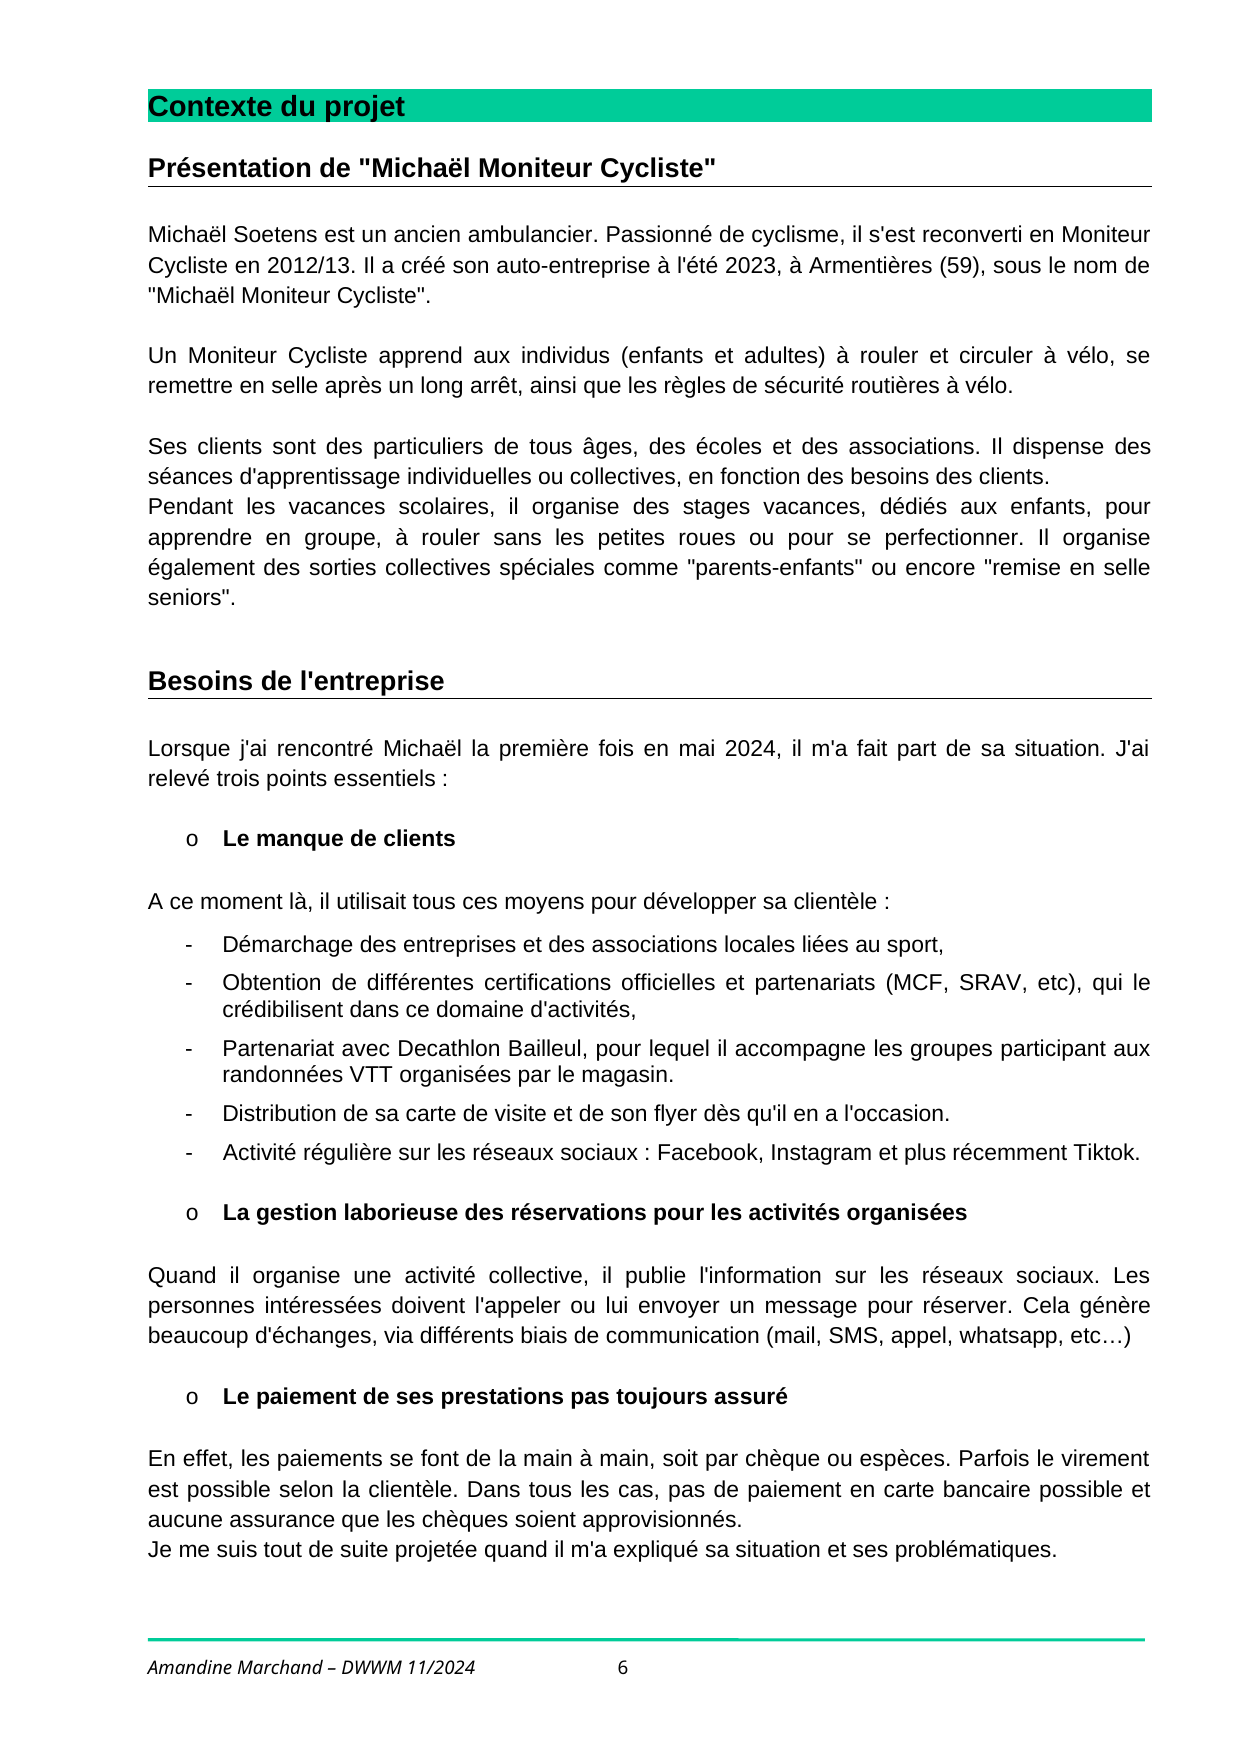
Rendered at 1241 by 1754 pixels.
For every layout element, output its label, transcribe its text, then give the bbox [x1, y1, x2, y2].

text Je me suis tout de suite projetée quand il m'a expliqué sa situation et ses problématiques. [148, 1536, 1152, 1562]
list Activité régulière sur les réseaux sociaux : Facebook, Instagram et plus récemment Tiktok. [185, 1139, 1152, 1165]
list La gestion laborieuse des réservations pour les activités organisées [185, 1199, 1152, 1227]
subtitle Besoins de l'entreprise [148, 665, 1152, 698]
text Quand il organise une activité collective, il publie l'information sur les réseaux sociaux. Les personnes intéressées doivent l'appeler ou lui envoyer un message pour réserver. Cela génère beaucoup d'échanges, via différents biais de communication (mail, SMS, appel, whatsapp, etc…) [148, 1262, 1152, 1348]
text Pendant les vacances scolaires, il organise des stages vacances, dédiés aux enfants, pour apprendre en groupe, à rouler sans les petites roues ou pour se perfectionner. Il organise également des sorties collectives spéciales comme "parents-enfants" ou encore "remise en selle seniors". [148, 493, 1152, 610]
list Distribution de sa carte de visite et de son flyer dès qu'il en a l'occasion. [185, 1100, 1152, 1126]
list Obtention de différentes certifications officielles et partenariats (MCF, SRAV, etc), qui le crédibilisent dans ce domaine d'activités, [185, 969, 1152, 1022]
list Démarchage des entreprises et des associations locales liées au sport, [185, 931, 1152, 957]
text Un Moniteur Cycliste apprend aux individus (enfants et adultes) à rouler et circuler à vélo, se remettre en selle après un long arrêt, ainsi que les règles de sécurité routières à vélo. [148, 342, 1152, 399]
text A ce moment là, il utilisait tous ces moyens pour développer sa clientèle : [148, 888, 1152, 914]
subtitle Présentation de "Michaël Moniteur Cycliste" [148, 152, 1152, 186]
text Michaël Soetens est un ancien ambulancier. Passionné de cyclisme, il s'est reconverti en Moniteur Cycliste en 2012/13. Il a créé son auto-entreprise à l'été 2023, à Armentières (59), sous le nom de "Michaël Moniteur Cycliste". [148, 221, 1152, 308]
list Partenariat avec Decathlon Bailleul, pour lequel il accompagne les groupes participant aux randonnées VTT organisées par le magasin. [185, 1034, 1152, 1087]
list Le manque de clients [185, 825, 1152, 853]
text Lorsque j'ai rencontré Michaël la première fois en mai 2024, il m'a fait part de sa situation. J'ai relevé trois points essentiels : [148, 734, 1152, 791]
list Le paiement de ses prestations pas toujours assuré [185, 1383, 1152, 1411]
text En effet, les paiements se font de la main à main, soit par chèque ou espèces. Parfois le virement est possible selon la clientèle. Dans tous les cas, pas de paiement en carte bancaire possible et aucune assurance que les chèques soient approvisionnés. [148, 1445, 1152, 1532]
text Ses clients sont des particuliers de tous âges, des écoles et des associations. Il dispense des séances d'apprentissage individuelles ou collectives, en fonction des besoins des clients. [148, 433, 1152, 489]
subtitle Contexte du projet [148, 89, 1152, 122]
